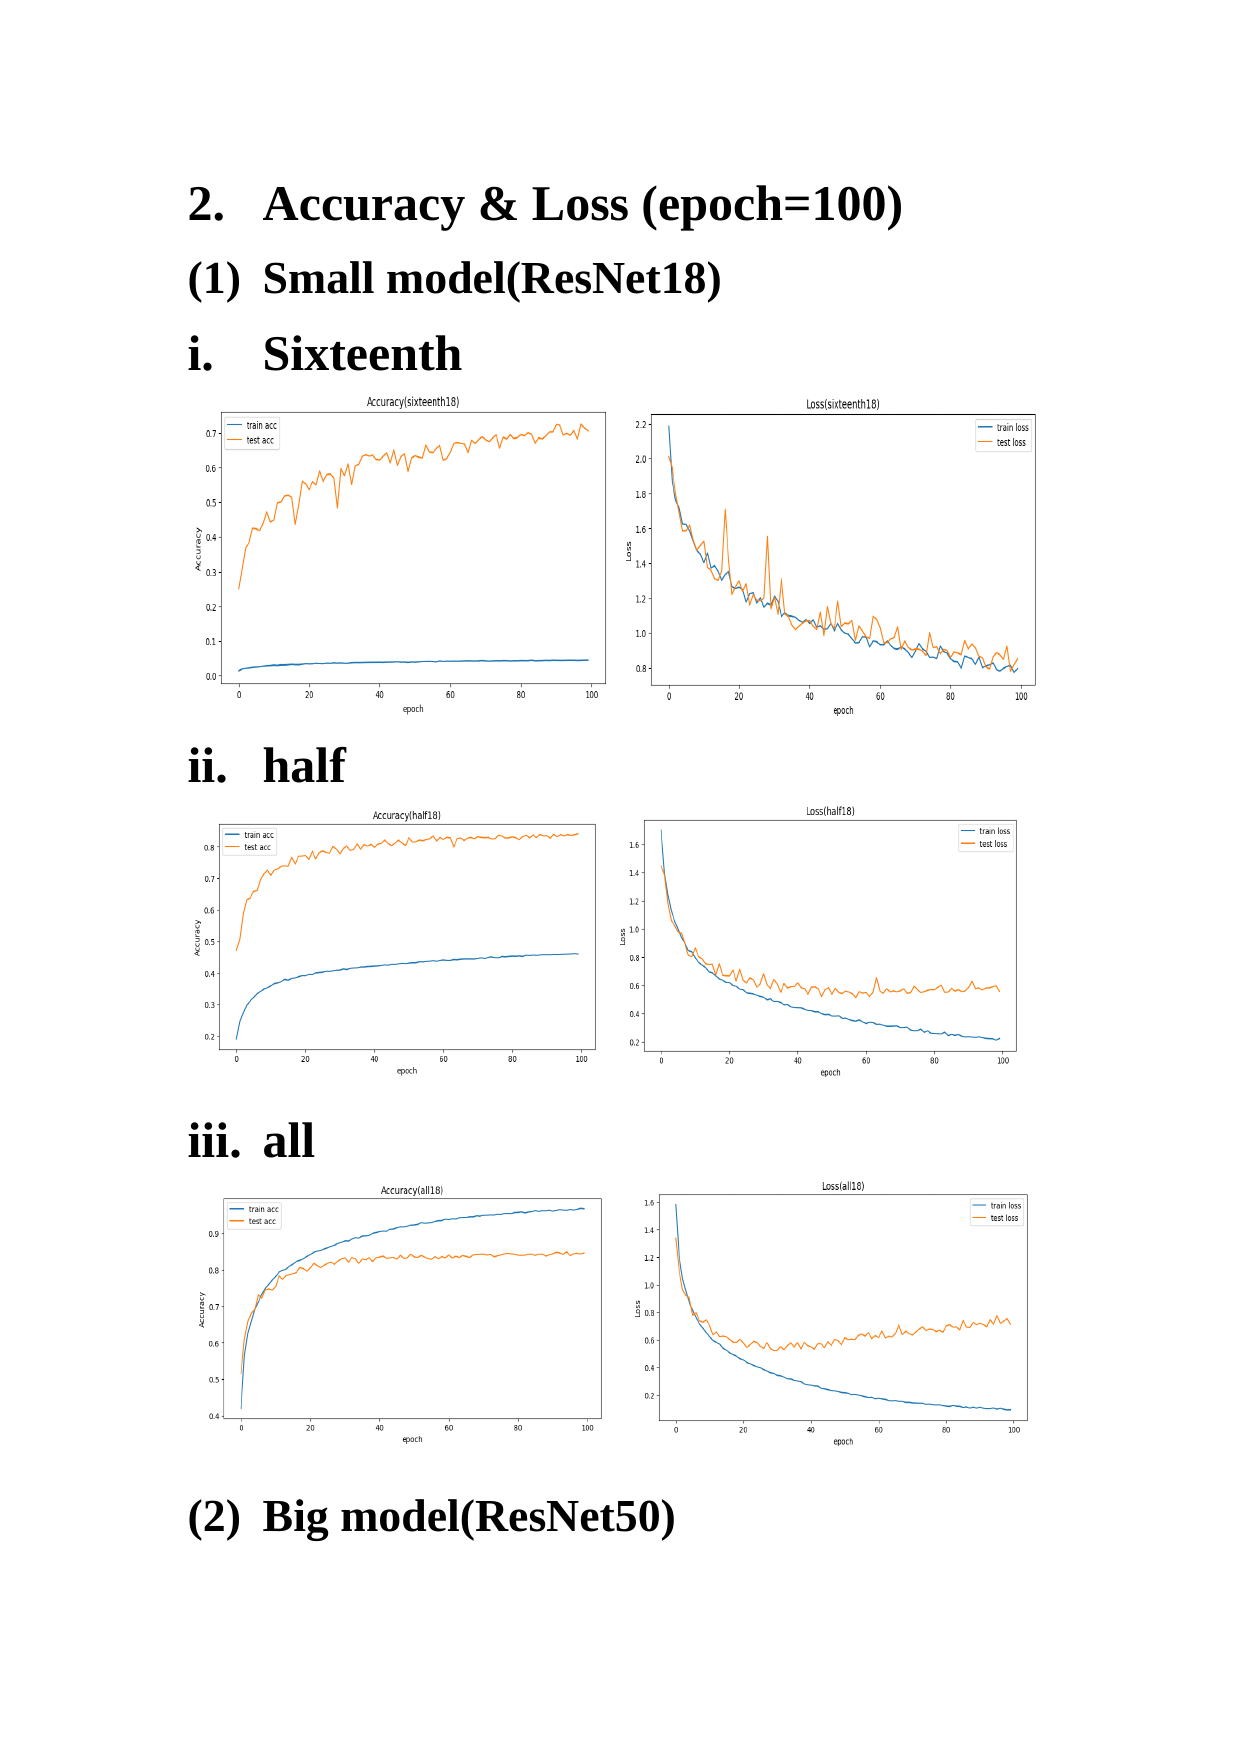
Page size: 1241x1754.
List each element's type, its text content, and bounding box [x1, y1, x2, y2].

list Small model(ResNet18) [187, 239, 1053, 314]
picture [187, 802, 1038, 1078]
picture [187, 1177, 1041, 1447]
list Sixteenth [187, 314, 1053, 389]
picture [187, 389, 1052, 719]
list Accuracy & Loss (epoch=100) [187, 164, 1053, 239]
list all [187, 1102, 1053, 1177]
list Big model(ResNet50) [187, 1477, 1053, 1552]
list half [187, 727, 1053, 802]
